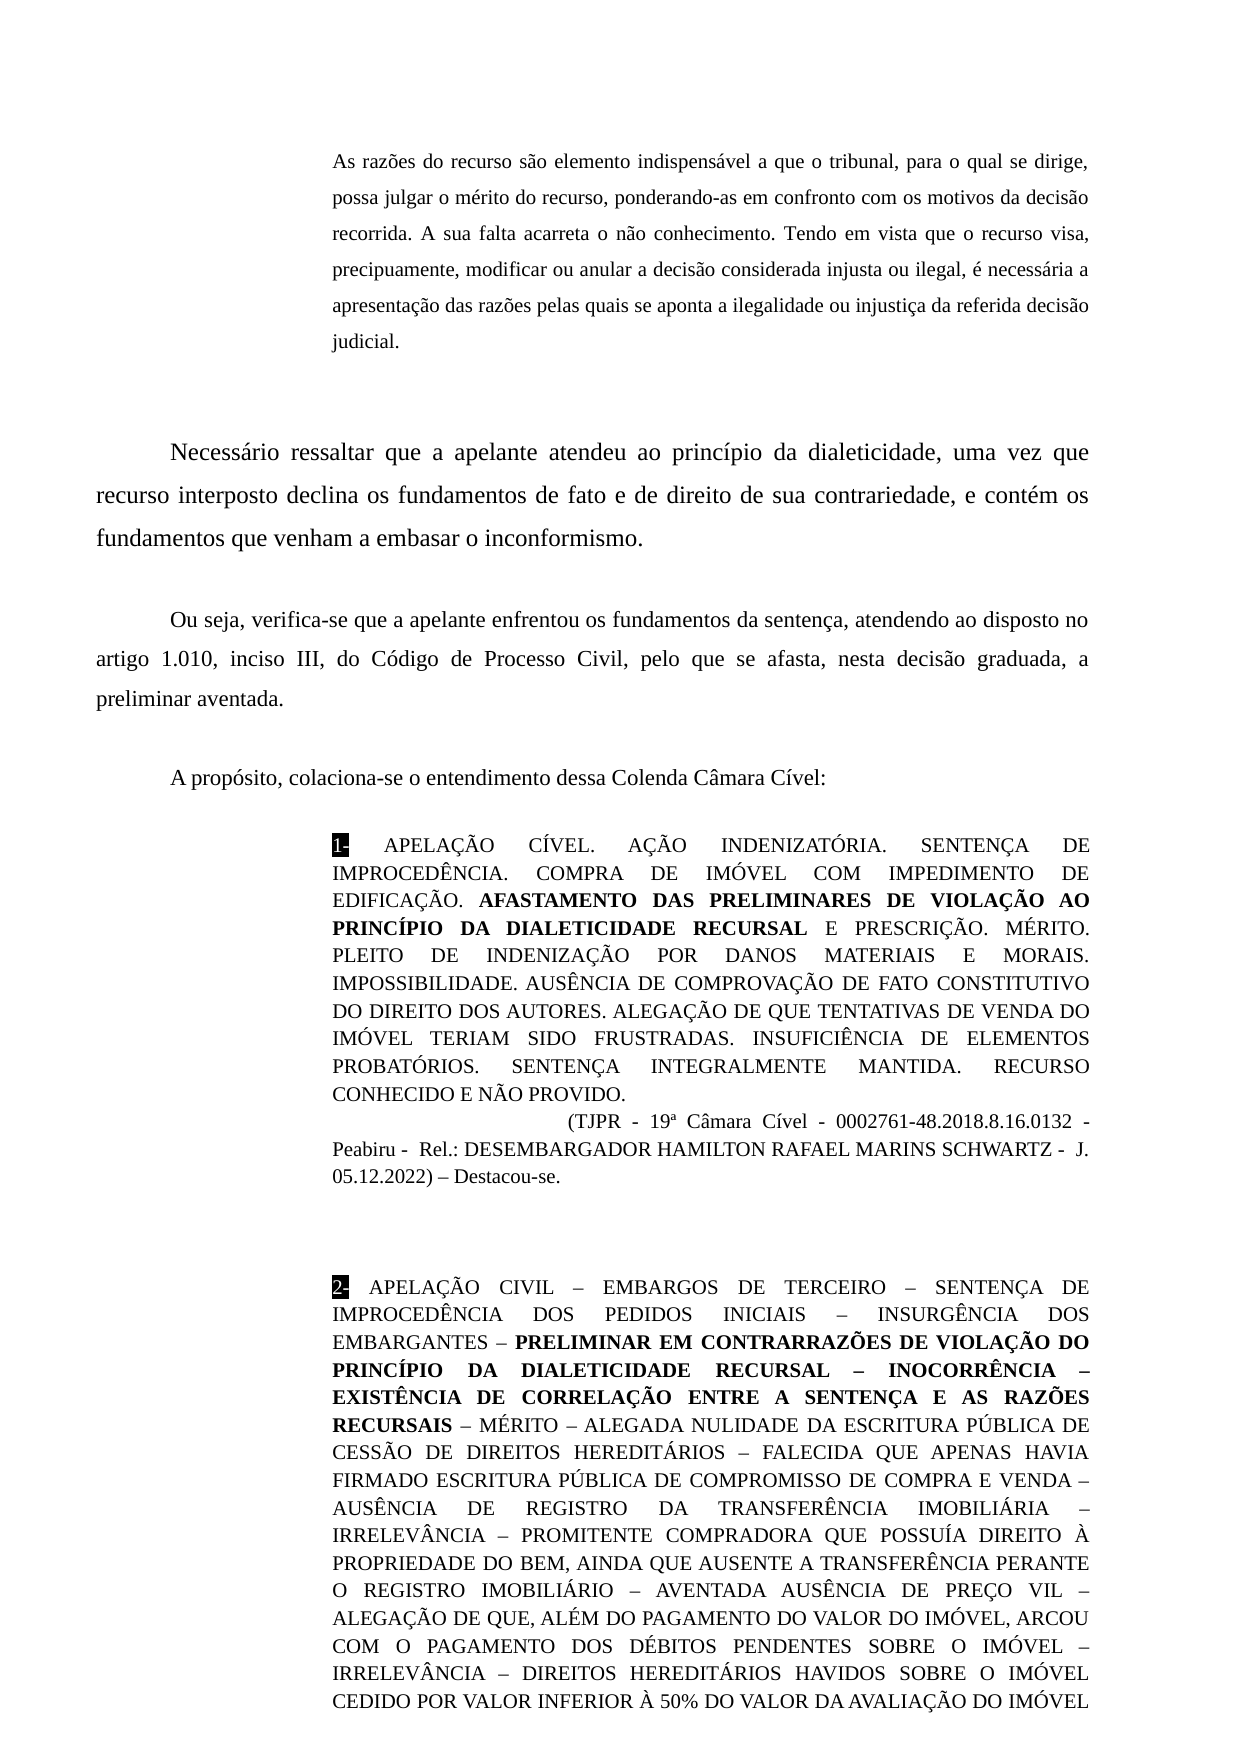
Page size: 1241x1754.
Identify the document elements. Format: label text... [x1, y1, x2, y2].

text Ou seja, verifica-se que a apelante enfrentou os fundamentos da sentença, atendendo ao disposto no artigo 1.010, inciso III, do Código de Processo Civil, pelo que se afasta, nesta decisão graduada, a preliminar aventada. [96, 606, 1090, 711]
text (TJPR - 19ª Câmara Cível - 0002761-48.2018.8.16.0132 - Peabiru - Rel.: DESEMBARGADOR HAMILTON RAFAEL MARINS SCHWARTZ - J. 05.12.2022) – Destacou-se. [332, 1109, 1090, 1188]
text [332, 1275, 1090, 1713]
text As razões do recurso são elemento indispensável a que o tribunal, para o qual se dirige, possa julgar o mérito do recurso, ponderando-as em confronto com os motivos da decisão recorrida. A sua falta acarreta o não conhecimento. Tendo em vista que o recurso visa, precipuamente, modificar ou anular a decisão considerada injusta ou ilegal, é necessária a apresentação das razões pelas quais se aponta a ilegalidade ou injustiça da referida decisão judicial. [332, 148, 1090, 353]
text A propósito, colaciona-se o entendimento dessa Colenda Câmara Cível: [96, 764, 1090, 790]
text Necessário ressaltar que a apelante atendeu ao princípio da dialeticidade, uma vez que recurso interposto declina os fundamentos de fato e de direito de sua contrariedade, e contém os fundamentos que venham a embasar o inconformismo. [96, 437, 1090, 552]
text 1- APELAÇÃO CÍVEL. AÇÃO INDENIZATÓRIA. SENTENÇA DE IMPROCEDÊNCIA. COMPRA DE IMÓVEL COM IMPEDIMENTO DE EDIFICAÇÃO. AFASTAMENTO DAS PRELIMINARES DE VIOLAÇÃO AO PRINCÍPIO DA DIALETICIDADE RECURSAL E PRESCRIÇÃO. MÉRITO. PLEITO DE INDENIZAÇÃO POR DANOS MATERIAIS E MORAIS. IMPOSSIBILIDADE. AUSÊNCIA DE COMPROVAÇÃO DE FATO CONSTITUTIVO DO DIREITO DOS AUTORES. ALEGAÇÃO DE QUE TENTATIVAS DE VENDA DO IMÓVEL TERIAM SIDO FRUSTRADAS. INSUFICIÊNCIA DE ELEMENTOS PROBATÓRIOS. SENTENÇA INTEGRALMENTE MANTIDA. RECURSO CONHECIDO E NÃO PROVIDO. [332, 803, 1090, 1106]
